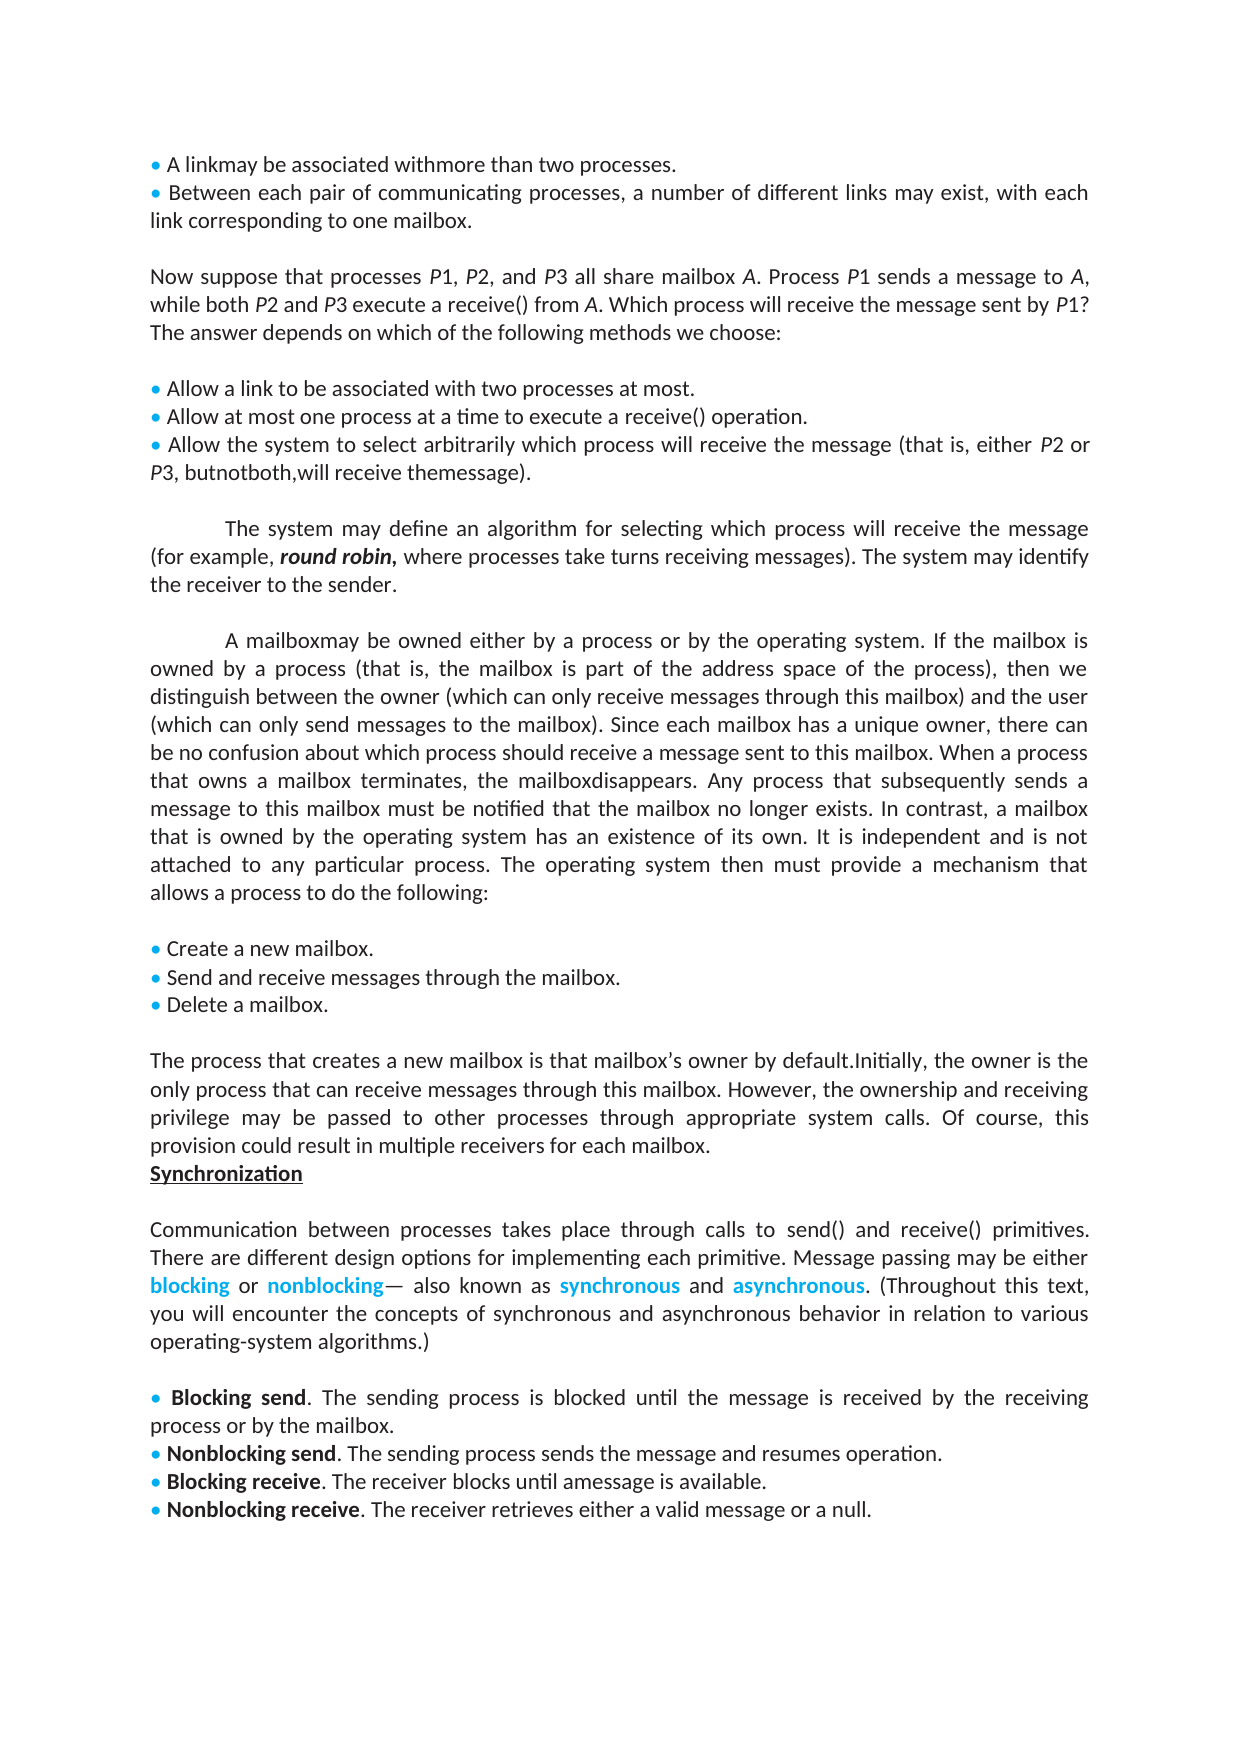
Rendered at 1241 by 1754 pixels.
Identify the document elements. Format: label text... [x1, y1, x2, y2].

text • Send and receive messages through the mailbox. [150, 963, 1090, 991]
text • Blocking send. The sending process is blocked until the message is received by the receiving process or by the mailbox. [150, 1383, 1090, 1439]
text • A linkmay be associated withmore than two processes. [150, 150, 1090, 178]
text Communication between processes takes place through calls to send() and receive() primitives. There are different design options for implementing each primitive. Message passing may be either blocking or nonblocking— also known as synchronous and asynchronous. (Throughout this text, you will encounter the concepts of synchronous and asynchronous behavior in relation to various operating-system algorithms.) [150, 1215, 1090, 1355]
text • Nonblocking send. The sending process sends the message and resumes operation. [150, 1439, 1090, 1467]
text • Delete a mailbox. [150, 991, 1090, 1019]
text • Blocking receive. The receiver blocks until amessage is available. [150, 1467, 1090, 1495]
text The system may define an algorithm for selecting which process will receive the message (for example, round robin, where processes take turns receiving messages). The system may identify the receiver to the sender. [150, 514, 1090, 598]
text A mailboxmay be owned either by a process or by the operating system. If the mailbox is owned by a process (that is, the mailbox is part of the address space of the process), then we distinguish between the owner (which can only receive messages through this mailbox) and the user (which can only send messages to the mailbox). Since each mailbox has a unique owner, there can be no confusion about which process should receive a message sent to this mailbox. When a process that owns a mailbox terminates, the mailboxdisappears. Any process that subsequently sends a message to this mailbox must be notified that the mailbox no longer exists. In contrast, a mailbox that is owned by the operating system has an existence of its own. It is independent and is not attached to any particular process. The operating system then must provide a mechanism that allows a process to do the following: [150, 626, 1090, 907]
text • Nonblocking receive. The receiver retrieves either a valid message or a null. [150, 1495, 1090, 1523]
text The process that creates a new mailbox is that mailbox’s owner by default.Initially, the owner is the only process that can receive messages through this mailbox. However, the ownership and receiving privilege may be passed to other processes through appropriate system calls. Of course, this provision could result in multiple receivers for each mailbox. [150, 1047, 1090, 1159]
text Now suppose that processes P1, P2, and P3 all share mailbox A. Process P1 sends a message to A, while both P2 and P3 execute a receive() from A. Which process will receive the message sent by P1? The answer depends on which of the following methods we choose: [150, 262, 1090, 346]
text • Between each pair of communicating processes, a number of different links may exist, with each link corresponding to one mailbox. [150, 178, 1090, 234]
text • Allow at most one process at a time to execute a receive() operation. [150, 402, 1090, 430]
text • Create a new mailbox. [150, 934, 1090, 963]
text • Allow the system to select arbitrarily which process will receive the message (that is, either P2 or P3, butnotboth,will receive themessage). [150, 430, 1090, 486]
text • Allow a link to be associated with two processes at most. [150, 374, 1090, 402]
text Synchronization [150, 1159, 1090, 1187]
